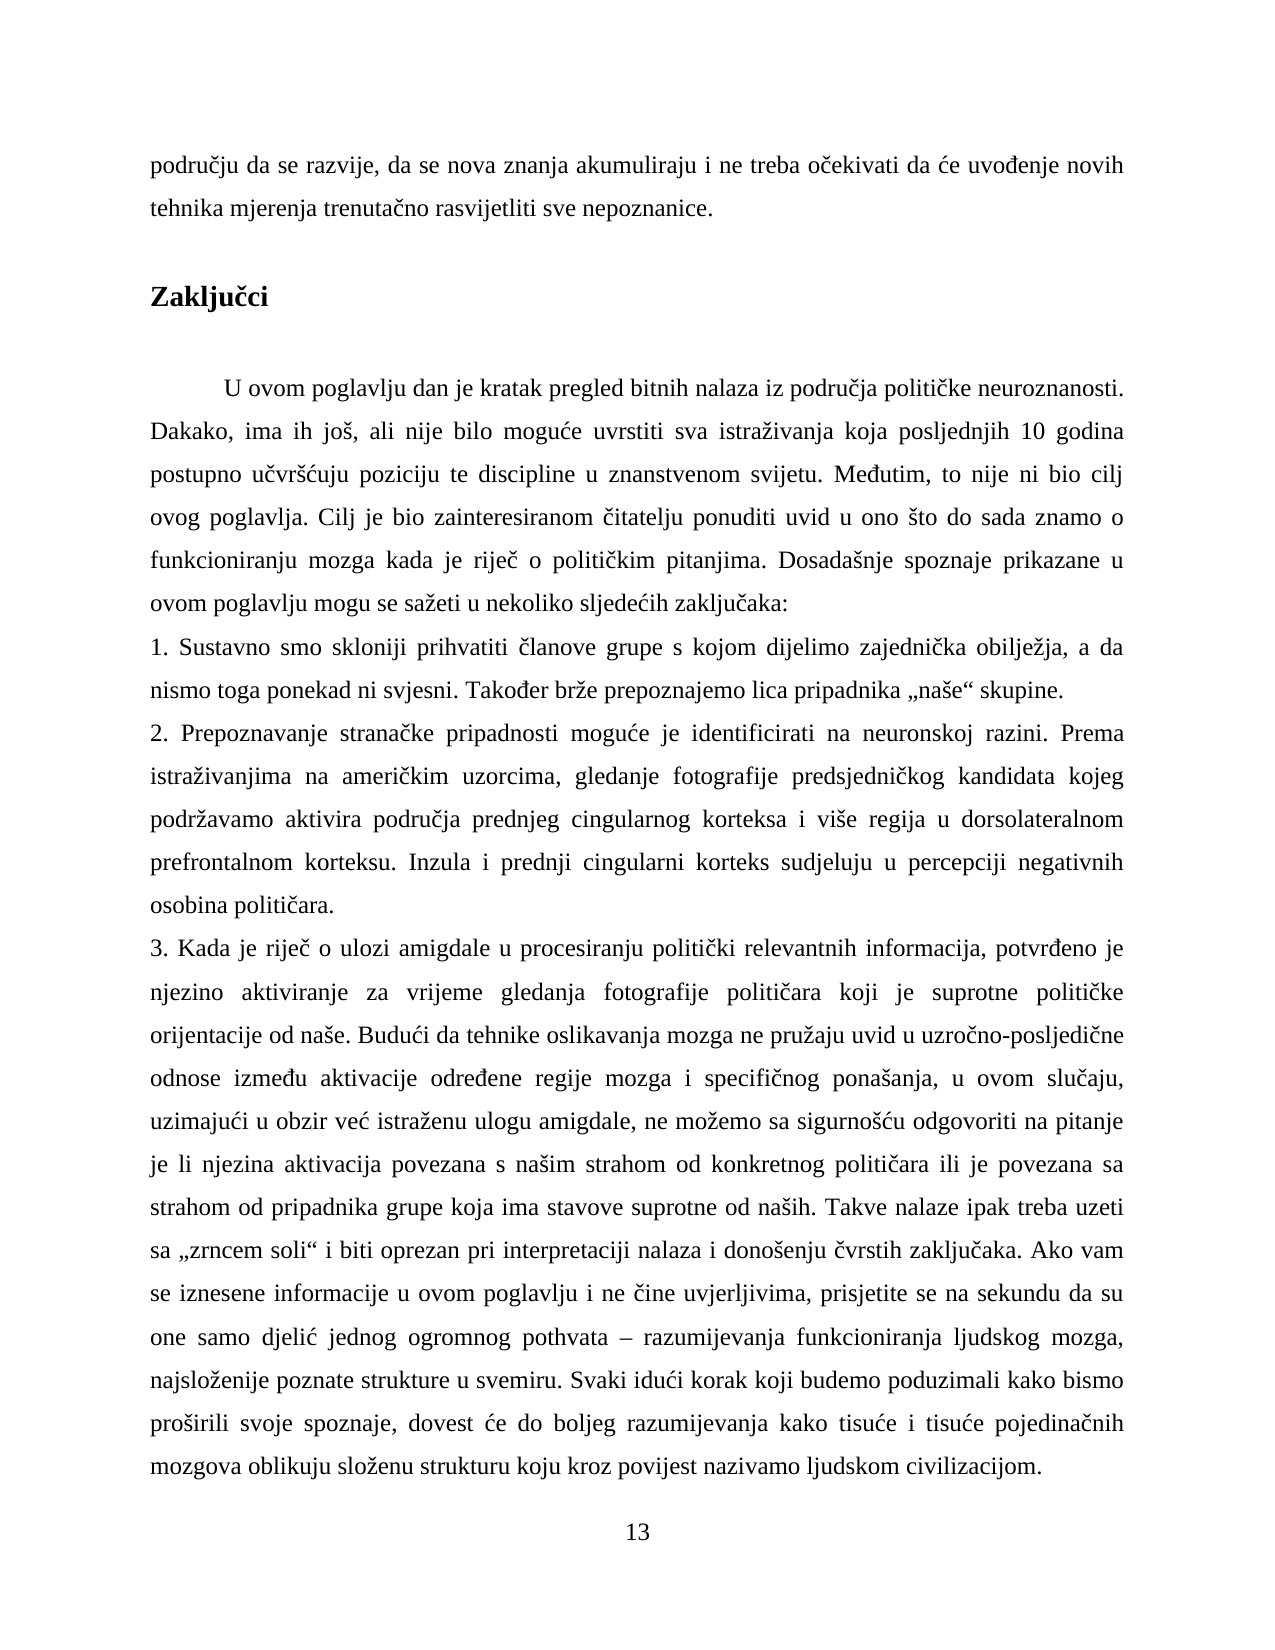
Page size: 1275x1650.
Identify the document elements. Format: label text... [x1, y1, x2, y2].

text U ovom poglavlju dan je kratak pregled bitnih nalaza iz područja političke neuroznanosti. Dakako, ima ih još, ali nije bilo moguće uvrstiti sva istraživanja koja posljednjih 10 godina postupno učvršćuju poziciju te discipline u znanstvenom svijetu. Međutim, to nije ni bio cilj ovog poglavlja. Cilj je bio zainteresiranom čitatelju ponuditi uvid u ono što do sada znamo o funkcioniranju mozga kada je riječ o političkim pitanjima. Dosadašnje spoznaje prikazane u ovom poglavlju mogu se sažeti u nekoliko sljedećih zaključaka: [150, 373, 1125, 617]
text 3. Kada je riječ o ulozi amigdale u procesiranju politički relevantnih informacija, potvrđeno je njezino aktiviranje za vrijeme gledanja fotografije političara koji je suprotne političke orijentacije od naše. Budući da tehnike oslikavanja mozga ne pružaju uvid u uzročno-posljedične odnose između aktivacije određene regije mozga i specifičnog ponašanja, u ovom slučaju, uzimajući u obzir već istraženu ulogu amigdale, ne možemo sa sigurnošću odgovoriti na pitanje je li njezina aktivacija povezana s našim strahom od konkretnog političara ili je povezana sa strahom od pripadnika grupe koja ima stavove suprotne od naših. Takve nalaze ipak treba uzeti sa „zrncem soli“ i biti oprezan pri interpretaciji nalaza i donošenju čvrstih zaključaka. Ako vam se iznesene informacije u ovom poglavlju i ne čine uvjerljivima, prisjetite se na sekundu da su one samo djelić jednog ogromnog pothvata – razumijevanja funkcioniranja ljudskog mozga, najsloženije poznate strukture u svemiru. Svaki idući korak koji budemo poduzimali kako bismo proširili svoje spoznaje, dovest će do boljeg razumijevanja kako tisuće i tisuće pojedinačnih mozgova oblikuju složenu strukturu koju kroz povijest nazivamo ljudskom civilizacijom. [150, 933, 1125, 1480]
text Zaključci [150, 279, 1125, 313]
text 2. Prepoznavanje stranačke pripadnosti moguće je identificirati na neuronskoj razini. Prema istraživanjima na američkim uzorcima, gledanje fotografije predsjedničkog kandidata kojeg podržavamo aktivira područja prednjeg cingularnog korteksa i više regija u dorsolateralnom prefrontalnom korteksu. Inzula i prednji cingularni korteks sudjeluju u percepciji negativnih osobina političara. [150, 718, 1125, 919]
text 1. Sustavno smo skloniji prihvatiti članove grupe s kojom dijelimo zajednička obilježja, a da nismo toga ponekad ni svjesni. Također brže prepoznajemo lica pripadnika „naše“ skupine. [150, 632, 1125, 703]
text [150, 150, 1125, 222]
